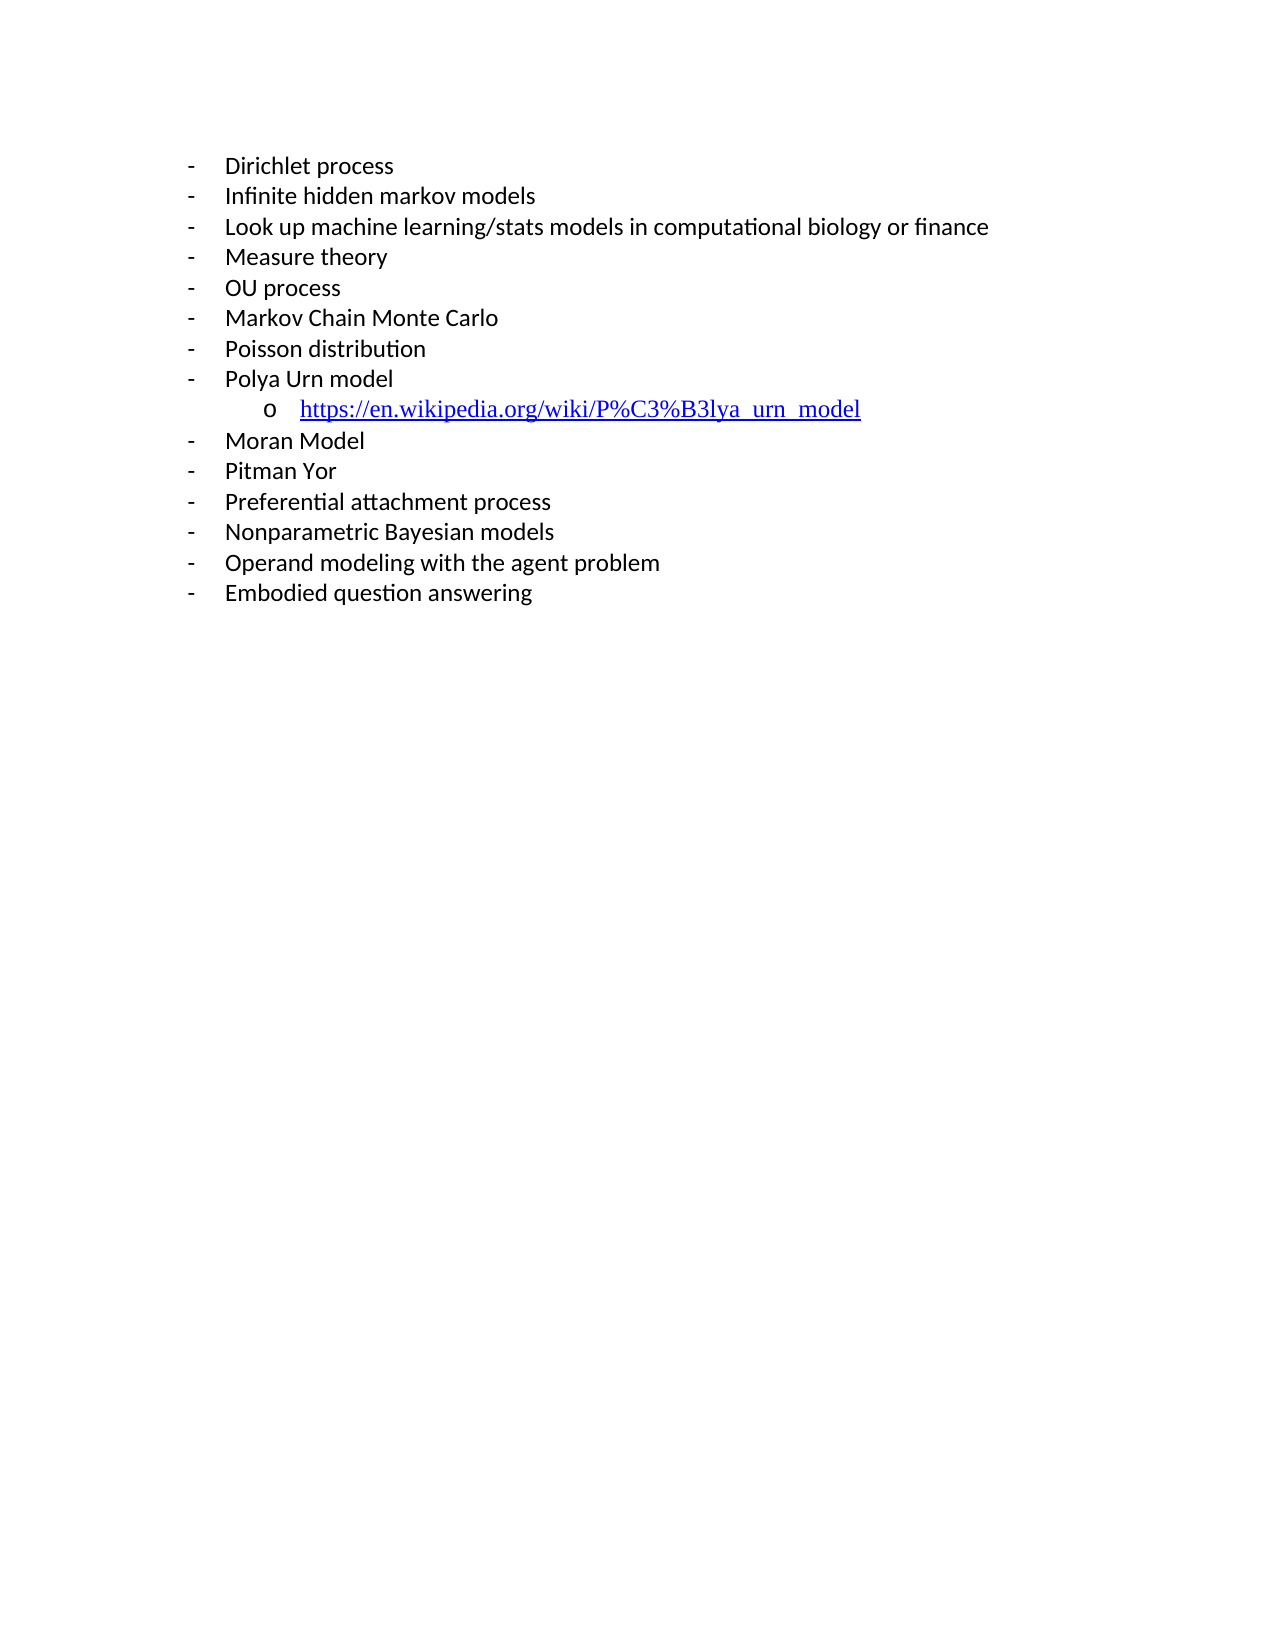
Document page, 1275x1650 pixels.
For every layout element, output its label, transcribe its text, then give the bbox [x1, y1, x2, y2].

list Poisson distribution [187, 333, 1125, 364]
list Markov Chain Monte Carlo [187, 303, 1125, 333]
list Look up machine learning/stats models in computational biology or finance [187, 211, 1125, 242]
list Operand modeling with the agent problem [187, 547, 1125, 578]
list Polya Urn model [187, 364, 1125, 394]
list Nonparametric Bayesian models [187, 517, 1125, 547]
list Dirichlet process [187, 150, 1125, 181]
list OU process [187, 272, 1125, 303]
list Embodied question answering [187, 578, 1125, 608]
list Pitman Yor [187, 456, 1125, 486]
list Preferential attachment process [187, 486, 1125, 517]
list Measure theory [187, 242, 1125, 272]
list Moran Model [187, 425, 1125, 456]
list https://en.wikipedia.org/wiki/P%C3%B3lya_urn_model [262, 394, 1125, 425]
list Infinite hidden markov models [187, 181, 1125, 211]
